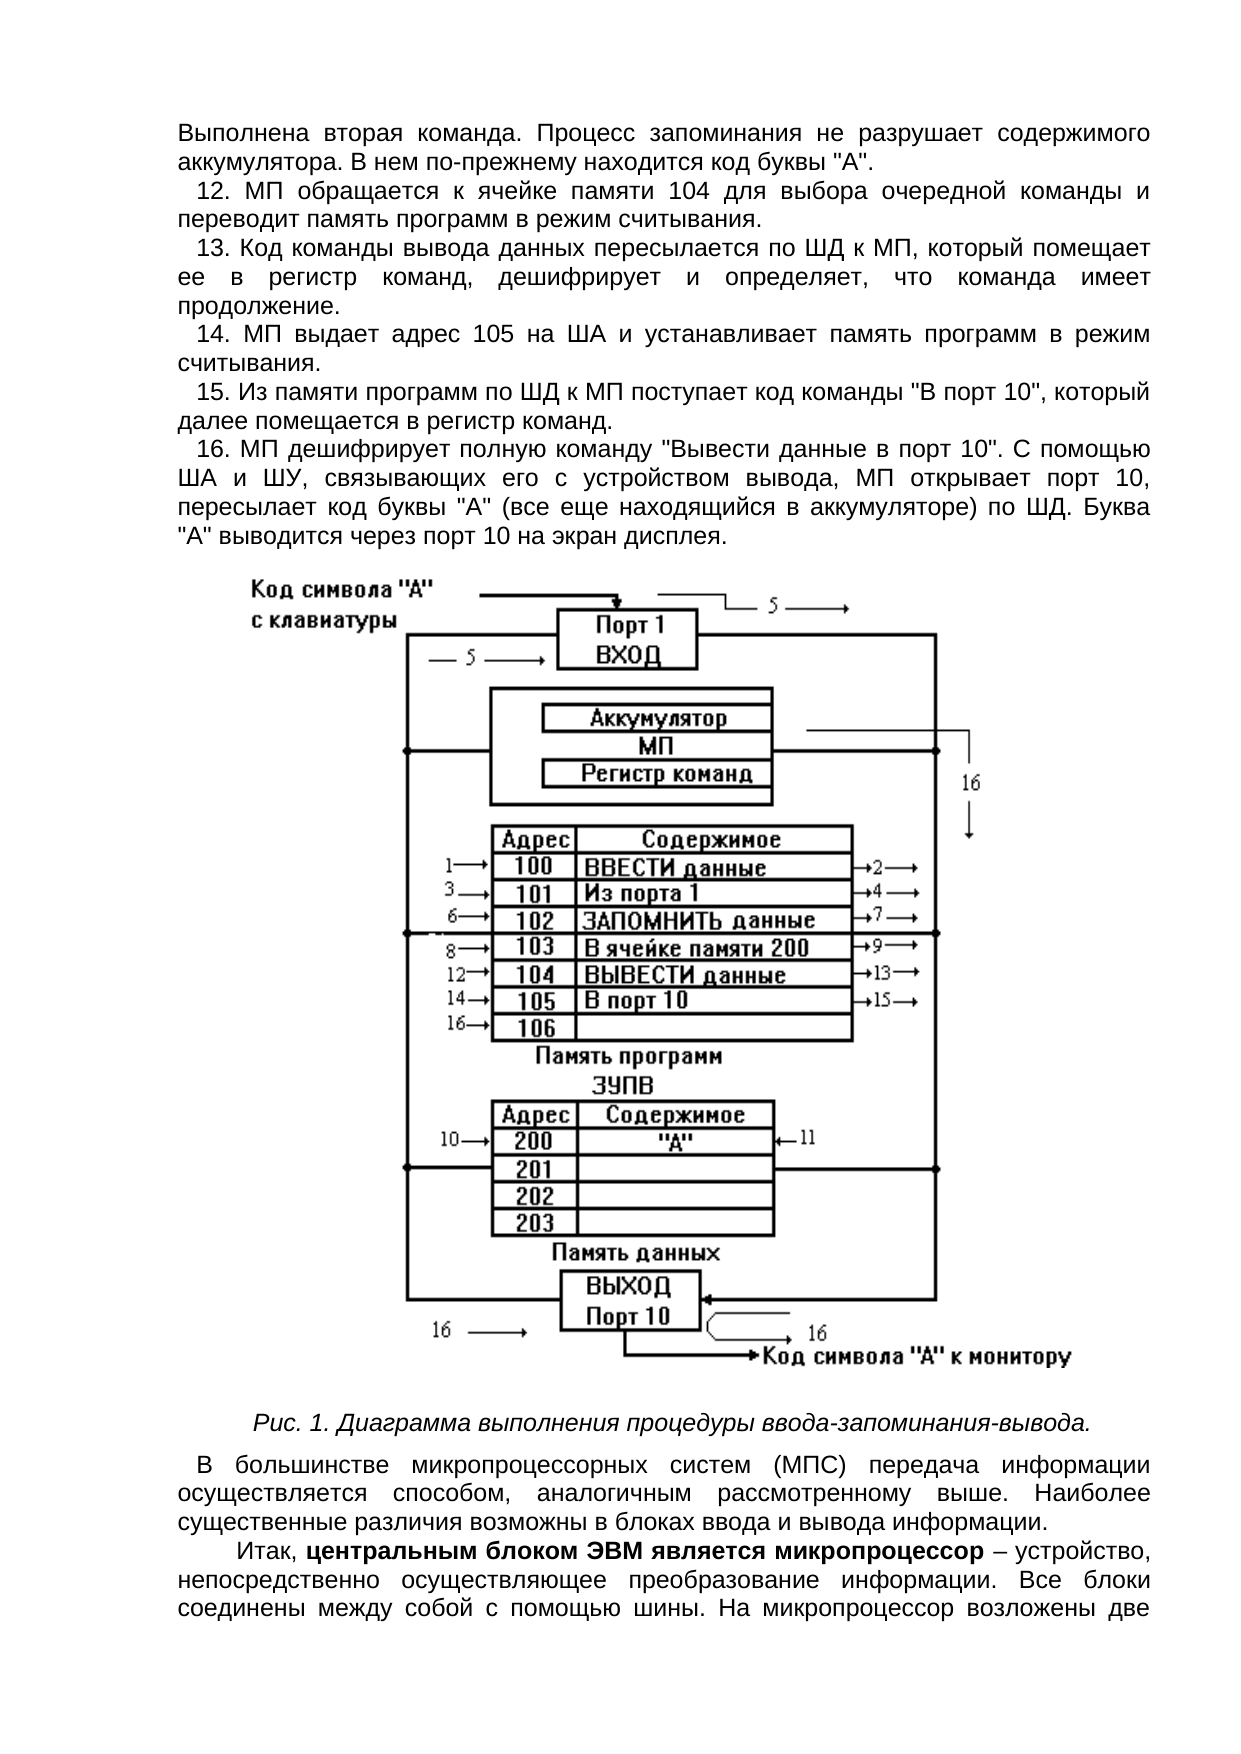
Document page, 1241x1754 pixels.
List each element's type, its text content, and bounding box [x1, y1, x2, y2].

text 14. МП выдает адрес 105 на ША и устанавливает память программ в режим считывания. [177, 319, 1152, 377]
text Рис. 1. Диаграмма выполнения процедуры ввода-запоминания-вывода. [177, 1408, 1152, 1437]
text 13. Код команды вывода данных пересылается по ШД к МП, который помещает ее в регистр команд, дешифрирует и определяет, что команда имеет продолжение. [177, 233, 1152, 319]
text В большинстве микропроцессорных систем (МПС) передача информации осуществляется способом, аналогичным рассмотренному выше. Наиболее существенные различия возможны в блоках ввода и вывода информации. [177, 1450, 1152, 1536]
text 12. МП обращается к ячейке памяти 104 для выбора очередной команды и переводит память программ в режим считывания. [177, 176, 1152, 233]
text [177, 118, 1152, 176]
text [177, 1536, 1152, 1622]
text 15. Из памяти программ по ШД к МП поступает код команды "В порт 10", который далее помещается в регистр команд. [177, 377, 1152, 434]
text 16. МП дешифрирует полную команду "Вывести данные в порт 10". С помощью ША и ШУ, связывающих его с устройством вывода, МП открывает порт 10, пересылает код буквы "А" (все еще находящийся в аккумуляторе) по ШД. Буква "А" выводится через порт 10 на экран дисплея. [177, 434, 1152, 549]
